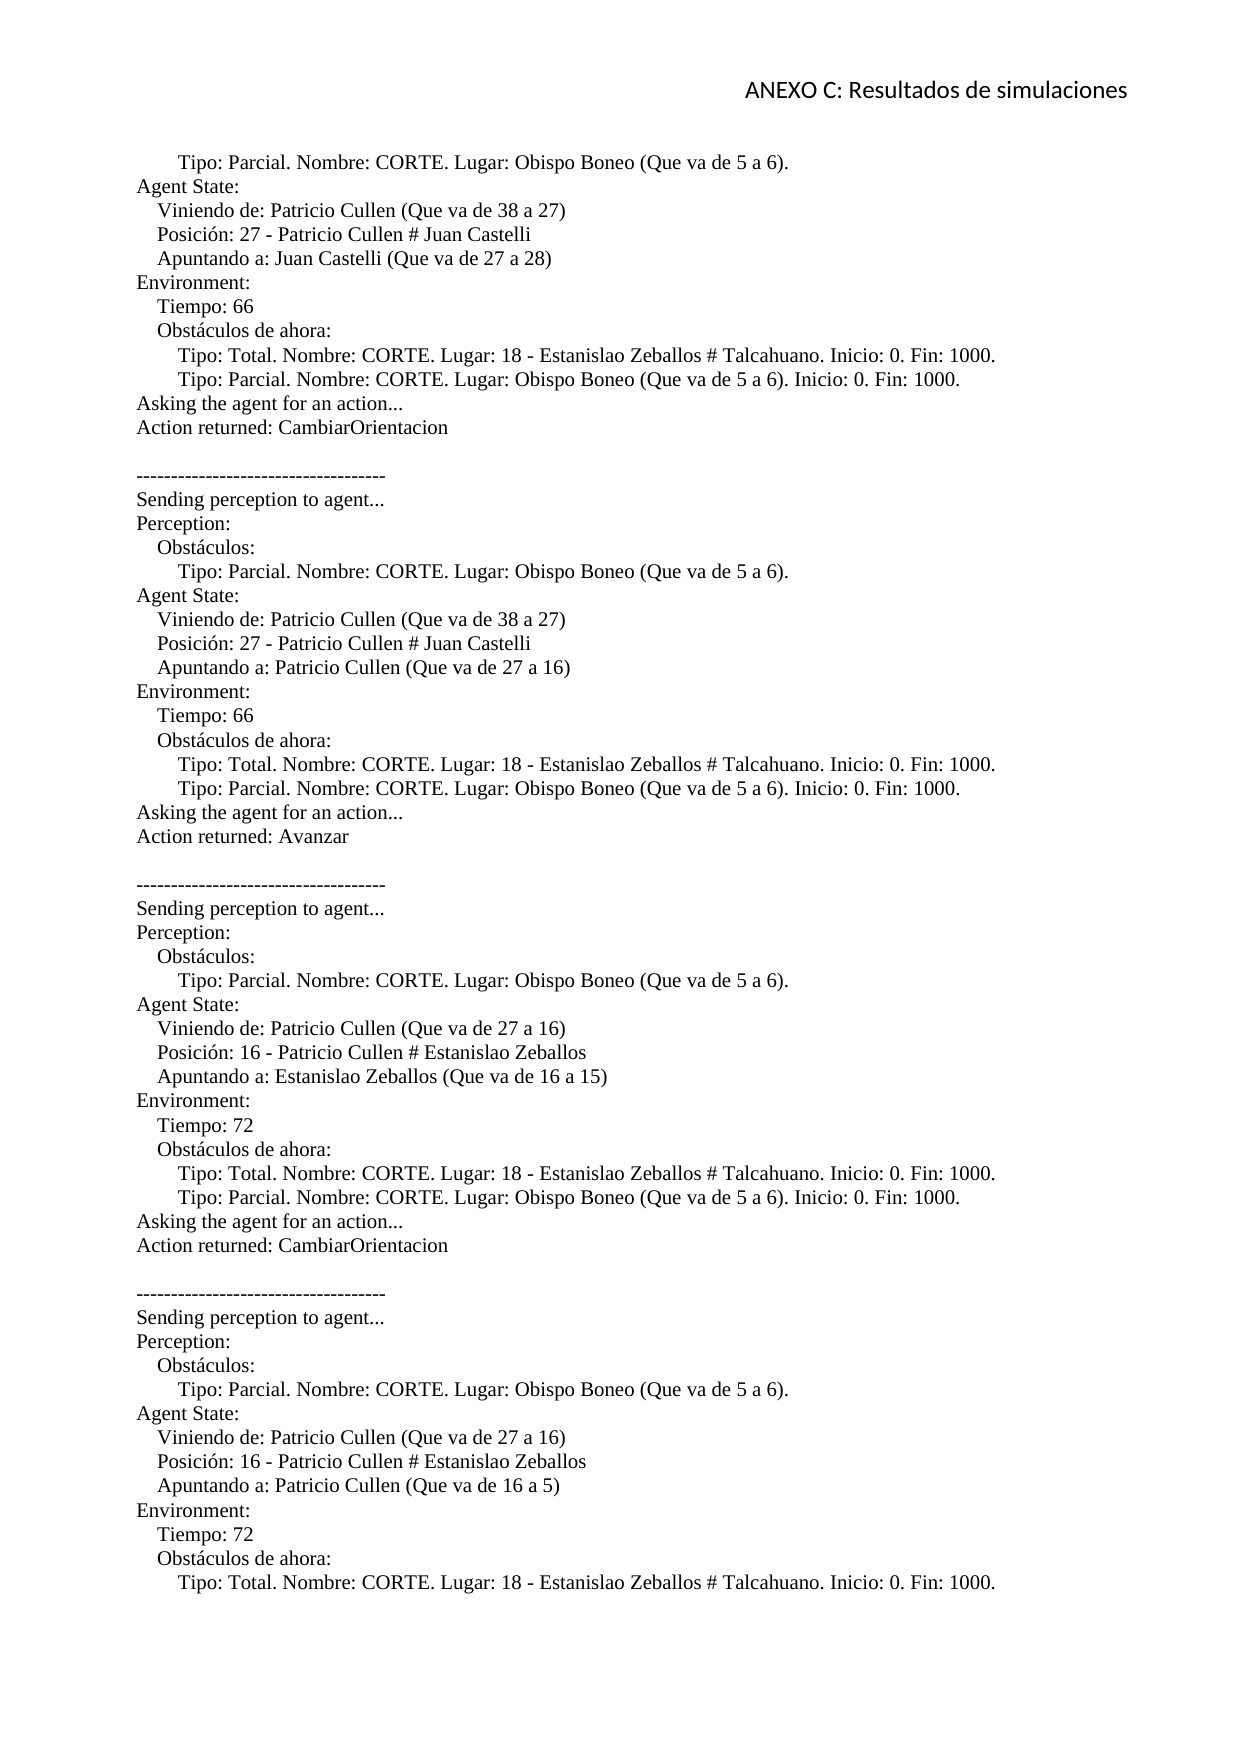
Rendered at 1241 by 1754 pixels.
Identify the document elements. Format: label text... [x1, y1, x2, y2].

text ------------------------------------ [112, 872, 1128, 896]
text Asking the agent for an action... [112, 1209, 1128, 1233]
text Action returned: CambiarOrientacion [112, 415, 1128, 439]
text Posición: 27 - Patricio Cullen # Juan Castelli [112, 631, 1128, 655]
text Action returned: CambiarOrientacion [112, 1233, 1128, 1257]
text ------------------------------------ [112, 1281, 1128, 1305]
text Viniendo de: Patricio Cullen (Que va de 38 a 27) [112, 607, 1128, 631]
text Tipo: Total. Nombre: CORTE. Lugar: 18 - Estanislao Zeballos # Talcahuano. Inicio: 0. Fin: 1000. [112, 752, 1128, 776]
text Agent State: [112, 174, 1128, 198]
text Sending perception to agent... [112, 1305, 1128, 1329]
text Tipo: Parcial. Nombre: CORTE. Lugar: Obispo Boneo (Que va de 5 a 6). Inicio: 0. Fin: 1000. [112, 1185, 1128, 1209]
text Sending perception to agent... [112, 487, 1128, 511]
text Obstáculos de ahora: [112, 1546, 1128, 1570]
text Environment: [112, 270, 1128, 294]
text Apuntando a: Patricio Cullen (Que va de 27 a 16) [112, 655, 1128, 679]
text Tipo: Parcial. Nombre: CORTE. Lugar: Obispo Boneo (Que va de 5 a 6). [112, 559, 1128, 583]
text Tipo: Parcial. Nombre: CORTE. Lugar: Obispo Boneo (Que va de 5 a 6). Inicio: 0. Fin: 1000. [112, 776, 1128, 800]
text Posición: 16 - Patricio Cullen # Estanislao Zeballos [112, 1449, 1128, 1473]
text Environment: [112, 1088, 1128, 1112]
text Tipo: Parcial. Nombre: CORTE. Lugar: Obispo Boneo (Que va de 5 a 6). [112, 968, 1128, 992]
text Action returned: Avanzar [112, 824, 1128, 848]
text Perception: [112, 511, 1128, 535]
text Asking the agent for an action... [112, 800, 1128, 824]
text Agent State: [112, 992, 1128, 1016]
text Environment: [112, 1497, 1128, 1522]
text Viniendo de: Patricio Cullen (Que va de 27 a 16) [112, 1016, 1128, 1040]
text Tipo: Parcial. Nombre: CORTE. Lugar: Obispo Boneo (Que va de 5 a 6). [112, 150, 1128, 174]
text Perception: [112, 920, 1128, 944]
text Agent State: [112, 583, 1128, 607]
text Perception: [112, 1329, 1128, 1353]
text Tipo: Parcial. Nombre: CORTE. Lugar: Obispo Boneo (Que va de 5 a 6). [112, 1377, 1128, 1401]
text Obstáculos: [112, 1353, 1128, 1377]
text ------------------------------------ [112, 463, 1128, 487]
text Asking the agent for an action... [112, 391, 1128, 415]
text Obstáculos de ahora: [112, 318, 1128, 342]
text Tiempo: 66 [112, 294, 1128, 318]
text Agent State: [112, 1401, 1128, 1425]
text Viniendo de: Patricio Cullen (Que va de 38 a 27) [112, 198, 1128, 222]
text Tipo: Total. Nombre: CORTE. Lugar: 18 - Estanislao Zeballos # Talcahuano. Inicio: 0. Fin: 1000. [112, 1161, 1128, 1185]
text Apuntando a: Patricio Cullen (Que va de 16 a 5) [112, 1473, 1128, 1497]
text Viniendo de: Patricio Cullen (Que va de 27 a 16) [112, 1425, 1128, 1449]
text Apuntando a: Estanislao Zeballos (Que va de 16 a 15) [112, 1064, 1128, 1088]
text Environment: [112, 679, 1128, 703]
text Posición: 16 - Patricio Cullen # Estanislao Zeballos [112, 1040, 1128, 1064]
text Apuntando a: Juan Castelli (Que va de 27 a 28) [112, 246, 1128, 270]
text Sending perception to agent... [112, 896, 1128, 920]
text Tipo: Parcial. Nombre: CORTE. Lugar: Obispo Boneo (Que va de 5 a 6). Inicio: 0. Fin: 1000. [112, 367, 1128, 391]
text Tipo: Total. Nombre: CORTE. Lugar: 18 - Estanislao Zeballos # Talcahuano. Inicio: 0. Fin: 1000. [112, 342, 1128, 367]
text Obstáculos de ahora: [112, 1137, 1128, 1161]
text Obstáculos: [112, 944, 1128, 968]
text Tiempo: 72 [112, 1522, 1128, 1546]
text Tiempo: 72 [112, 1112, 1128, 1137]
text Tiempo: 66 [112, 703, 1128, 727]
text Posición: 27 - Patricio Cullen # Juan Castelli [112, 222, 1128, 246]
text Obstáculos de ahora: [112, 727, 1128, 752]
text Tipo: Total. Nombre: CORTE. Lugar: 18 - Estanislao Zeballos # Talcahuano. Inicio: 0. Fin: 1000. [112, 1570, 1128, 1594]
text Obstáculos: [112, 535, 1128, 559]
